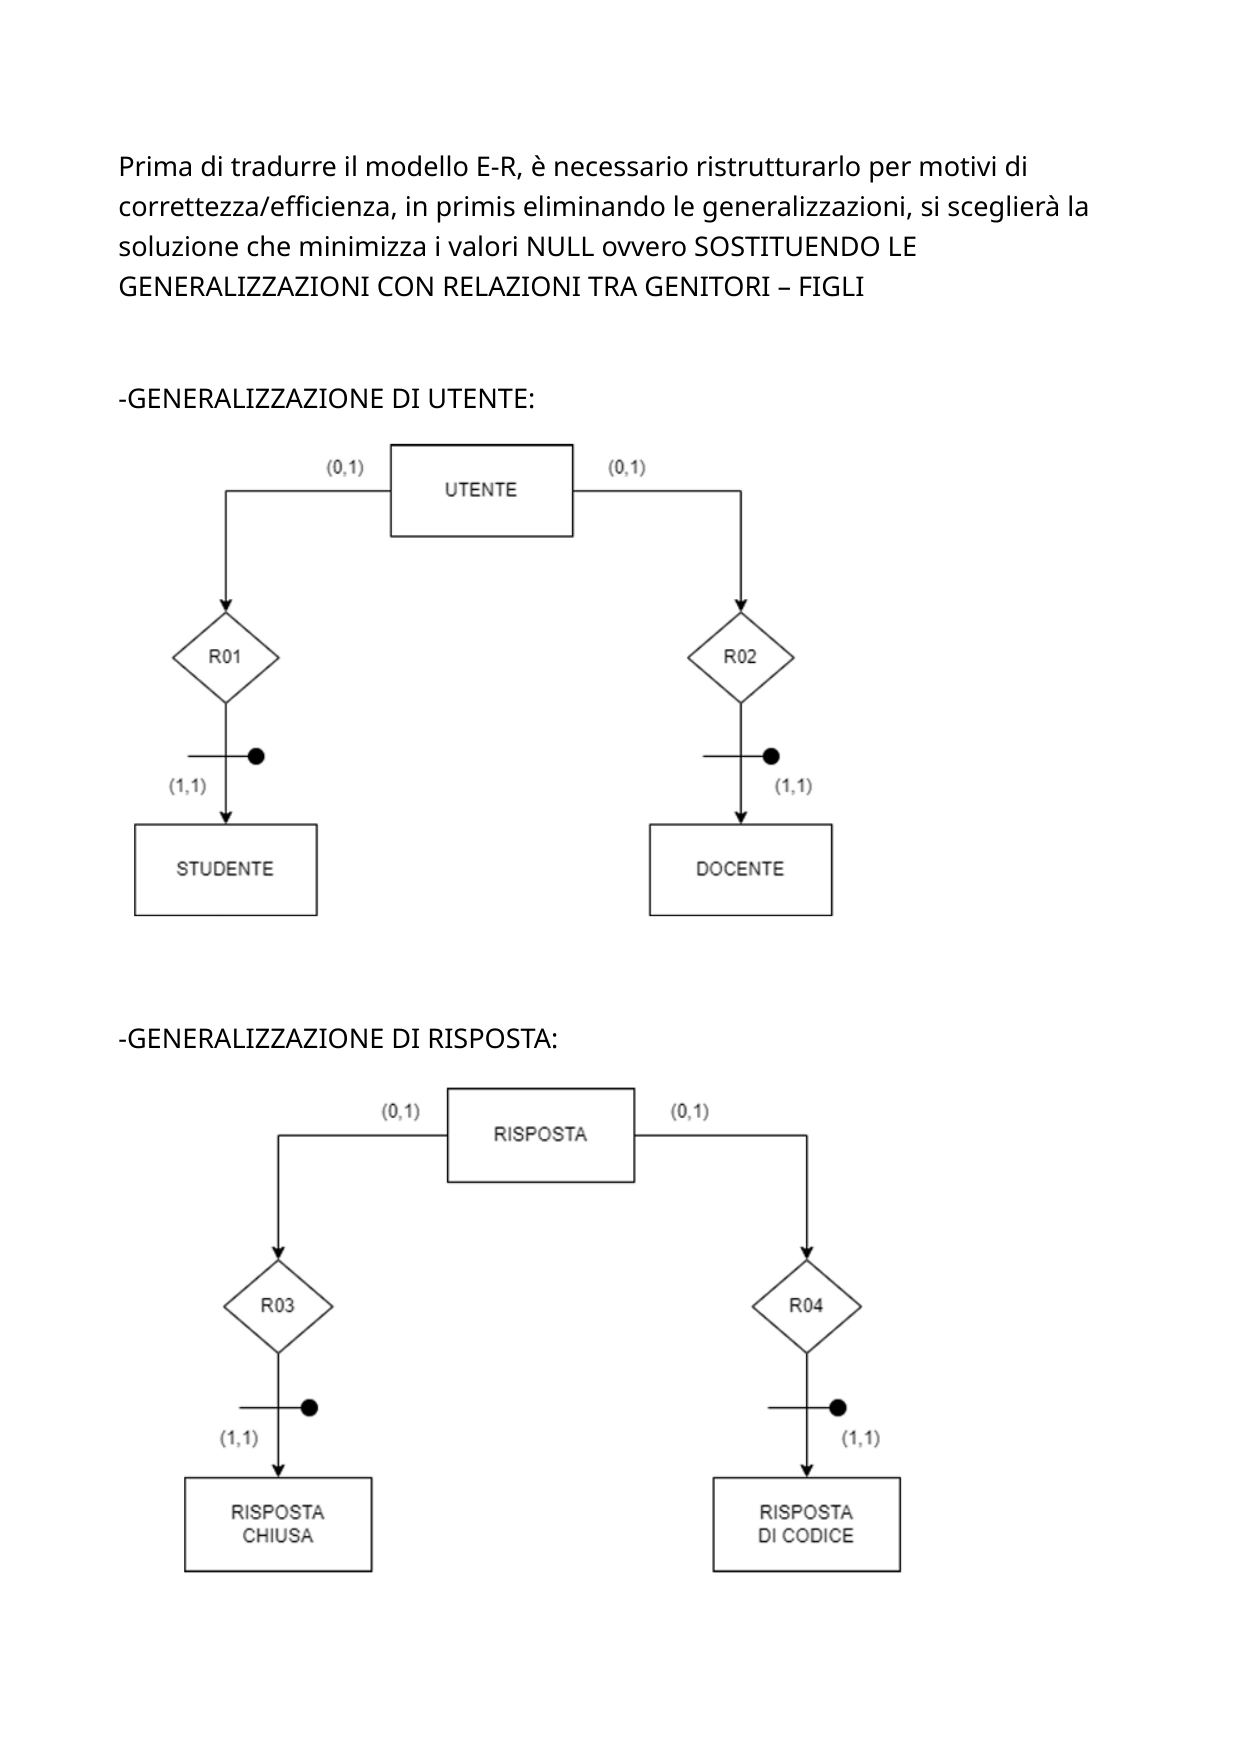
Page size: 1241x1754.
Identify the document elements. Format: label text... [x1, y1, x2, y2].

picture [118, 1059, 1010, 1600]
text Prima di tradurre il modello E-R, è necessario ristrutturarlo per motivi di correttezza/efficienza, in primis eliminando le generalizzazioni, si sceglierà la soluzione che minimizza i valori NULL ovvero SOSTITUENDO LE GENERALIZZAZIONI CON RELAZIONI TRA GENITORI – FIGLI [118, 148, 1122, 304]
picture [118, 419, 871, 945]
